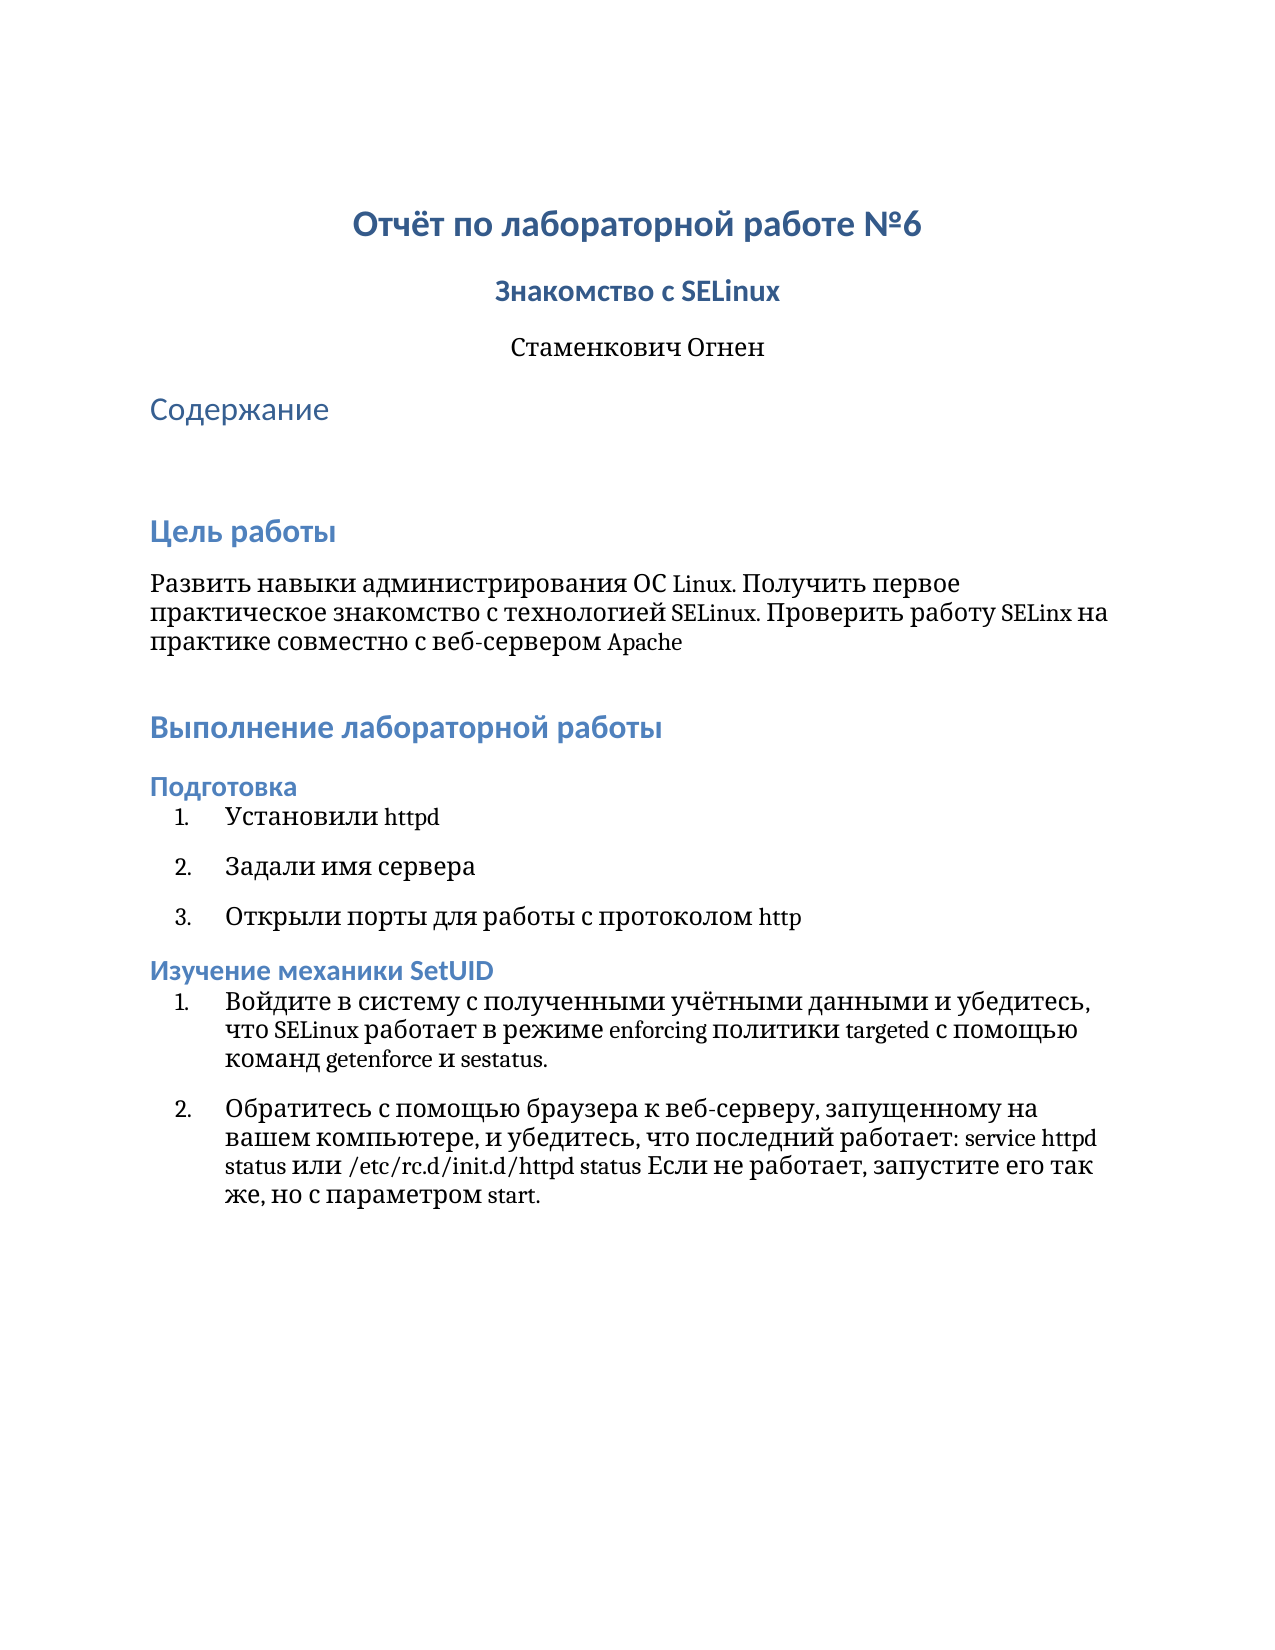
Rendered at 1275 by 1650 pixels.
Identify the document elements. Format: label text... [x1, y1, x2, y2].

title Отчёт по лабораторной работе №6 [150, 200, 1125, 246]
list Обратитесь с помощью браузера к веб-серверу, запущенному на вашем компьютере, и убедитесь, что последний работает: service httpd status или /etc/rc.d/init.d/httpd status Если не работает, запустите его так же, но с параметром start. [175, 1095, 1125, 1210]
list Установили httpd [175, 803, 1125, 832]
subtitle Подготовка [150, 768, 1125, 803]
subtitle Выполнение лабораторной работы [150, 706, 1125, 747]
list Открыли порты для работы с протоколом http [175, 902, 1125, 931]
list Войдите в систему с полученными учётными данными и убедитесь, что SELinux работает в режиме enforcing политики targeted с помощью команд getenforce и sestatus. [175, 988, 1125, 1074]
list Задали имя сервера [175, 853, 1125, 882]
subtitle Изучение механики SetUID [150, 952, 1125, 988]
subtitle Знакомство с SELinux [150, 271, 1125, 309]
text Развить навыки администрирования ОС Linux. Получить первое практическое знакомство с технологией SELinux. Проверить работу SELinx на практике совместно с веб-сервером Apache [150, 570, 1125, 656]
subtitle Цель работы [150, 510, 1125, 551]
text Стаменкович Огнен [150, 334, 1125, 363]
